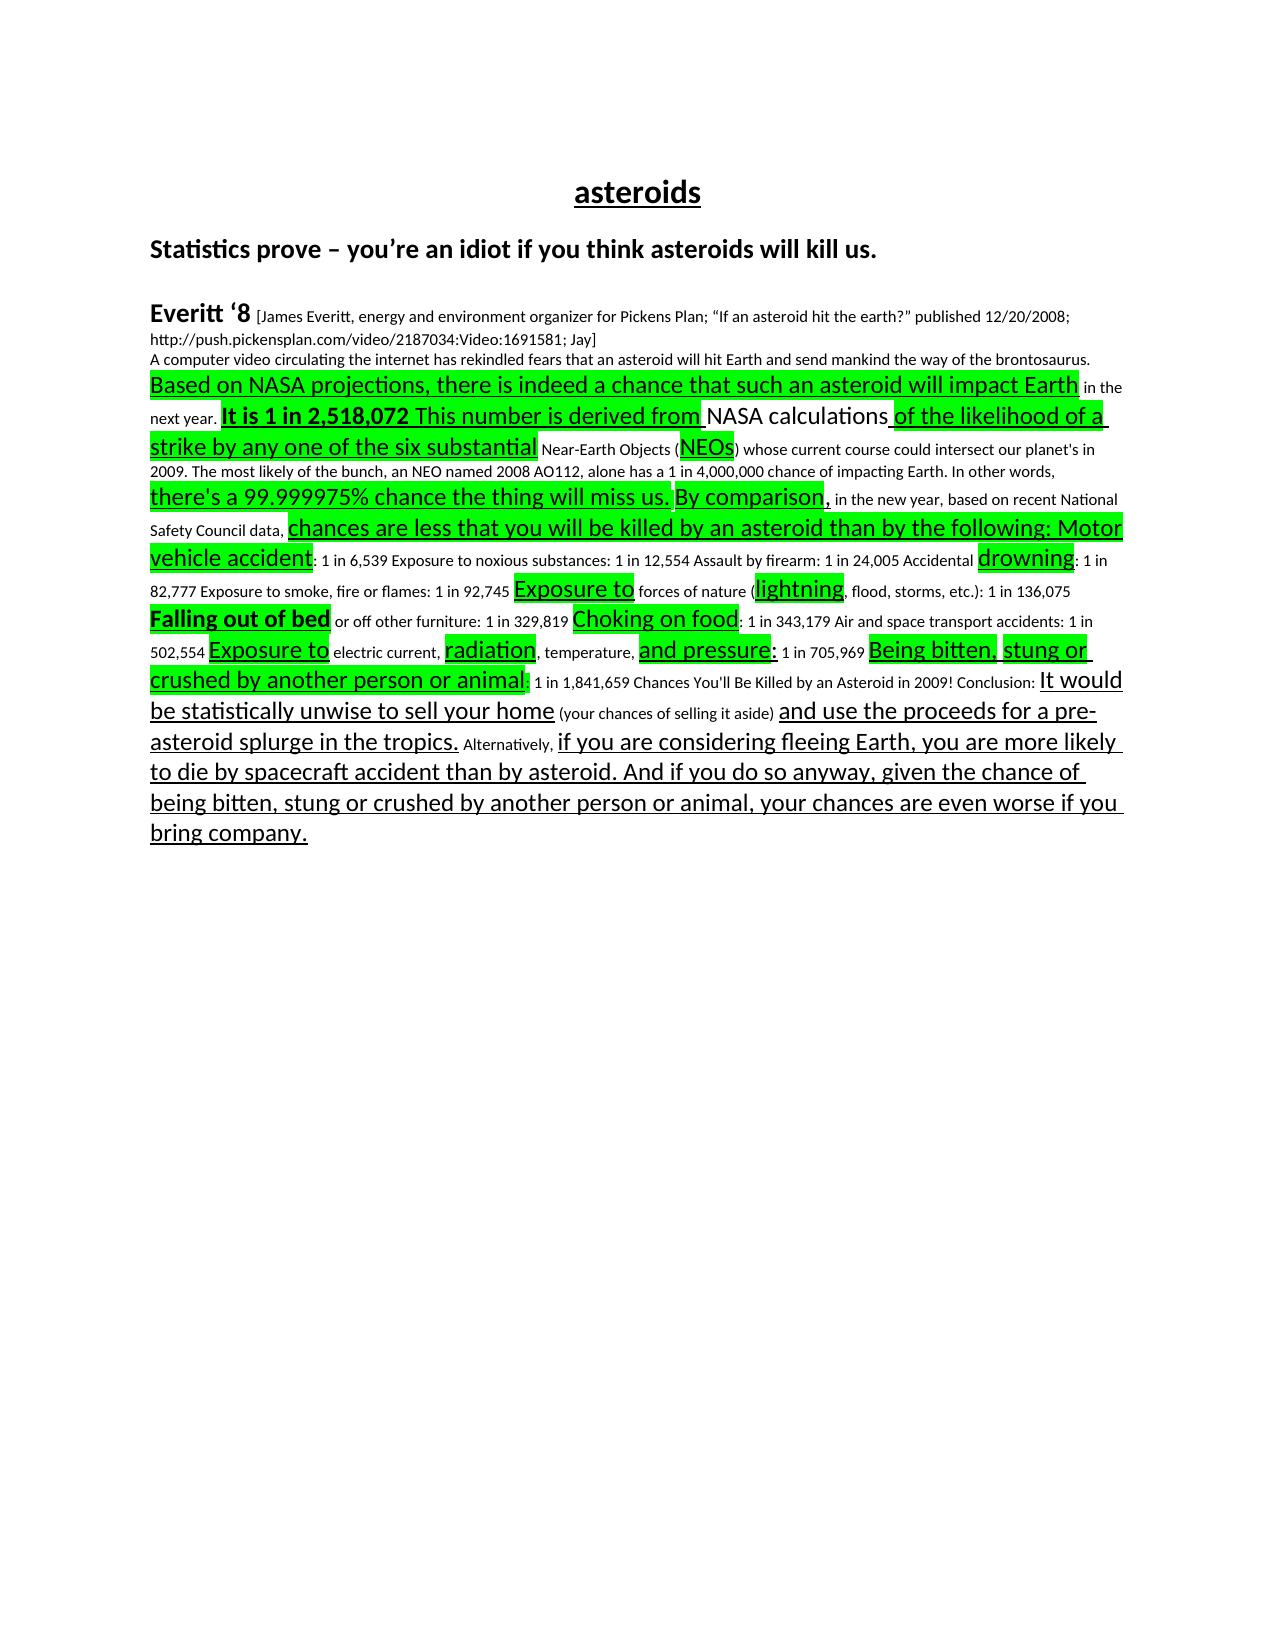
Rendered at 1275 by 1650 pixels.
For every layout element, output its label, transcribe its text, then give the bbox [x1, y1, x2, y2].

subtitle asteroids [150, 171, 1125, 212]
text Everitt ‘8 [James Everitt, energy and environment organizer for Pickens Plan; “If an asteroid hit the earth?” published 12/20/2008; http://push.pickensplan.com/video/2187034:Video:1691581; Jay] [150, 296, 1125, 349]
subtitle Statistics prove – you’re an idiot if you think asteroids will kill us. [150, 232, 1125, 265]
text A computer video circulating the internet has rekindled fears that an asteroid will hit Earth and send mankind the way of the brontosaurus. Based on NASA projections, there is indeed a chance that such an asteroid will impact Earth in the next year. It is 1 in 2,518,072 This number is derived from NASA calculations of the likelihood of a strike by any one of the six substantial Near-Earth Objects (NEOs) whose current course could intersect our planet's in 2009. The most likely of the bunch, an NEO named 2008 AO112, alone has a 1 in 4,000,000 chance of impacting Earth. In other words, there's a 99.999975% chance the thing will miss us. By comparison, in the new year, based on recent National Safety Council data, chances are less that you will be killed by an asteroid than by the following: Motor vehicle accident: 1 in 6,539 Exposure to noxious substances: 1 in 12,554 Assault by firearm: 1 in 24,005 Accidental drowning: 1 in 82,777 Exposure to smoke, fire or flames: 1 in 92,745 Exposure to forces of nature (lightning, flood, storms, etc.): 1 in 136,075 Falling out of bed or off other furniture: 1 in 329,819 Choking on food: 1 in 343,179 Air and space transport accidents: 1 in 502,554 Exposure to electric current, radiation, temperature, and pressure: 1 in 705,969 Being bitten, stung or crushed by another person or animal: 1 in 1,841,659 Chances You'll Be Killed by an Asteroid in 2009! Conclusion: It would be statistically unwise to sell your home (your chances of selling it aside) and use the proceeds for a pre-asteroid splurge in the tropics. Alternatively, if you are considering fleeing Earth, you are more likely to die by spacecraft accident than by asteroid. And if you do so anyway, given the chance of being bitten, stung or crushed by another person or animal, your chances are even worse if you bring company. [150, 349, 1125, 848]
